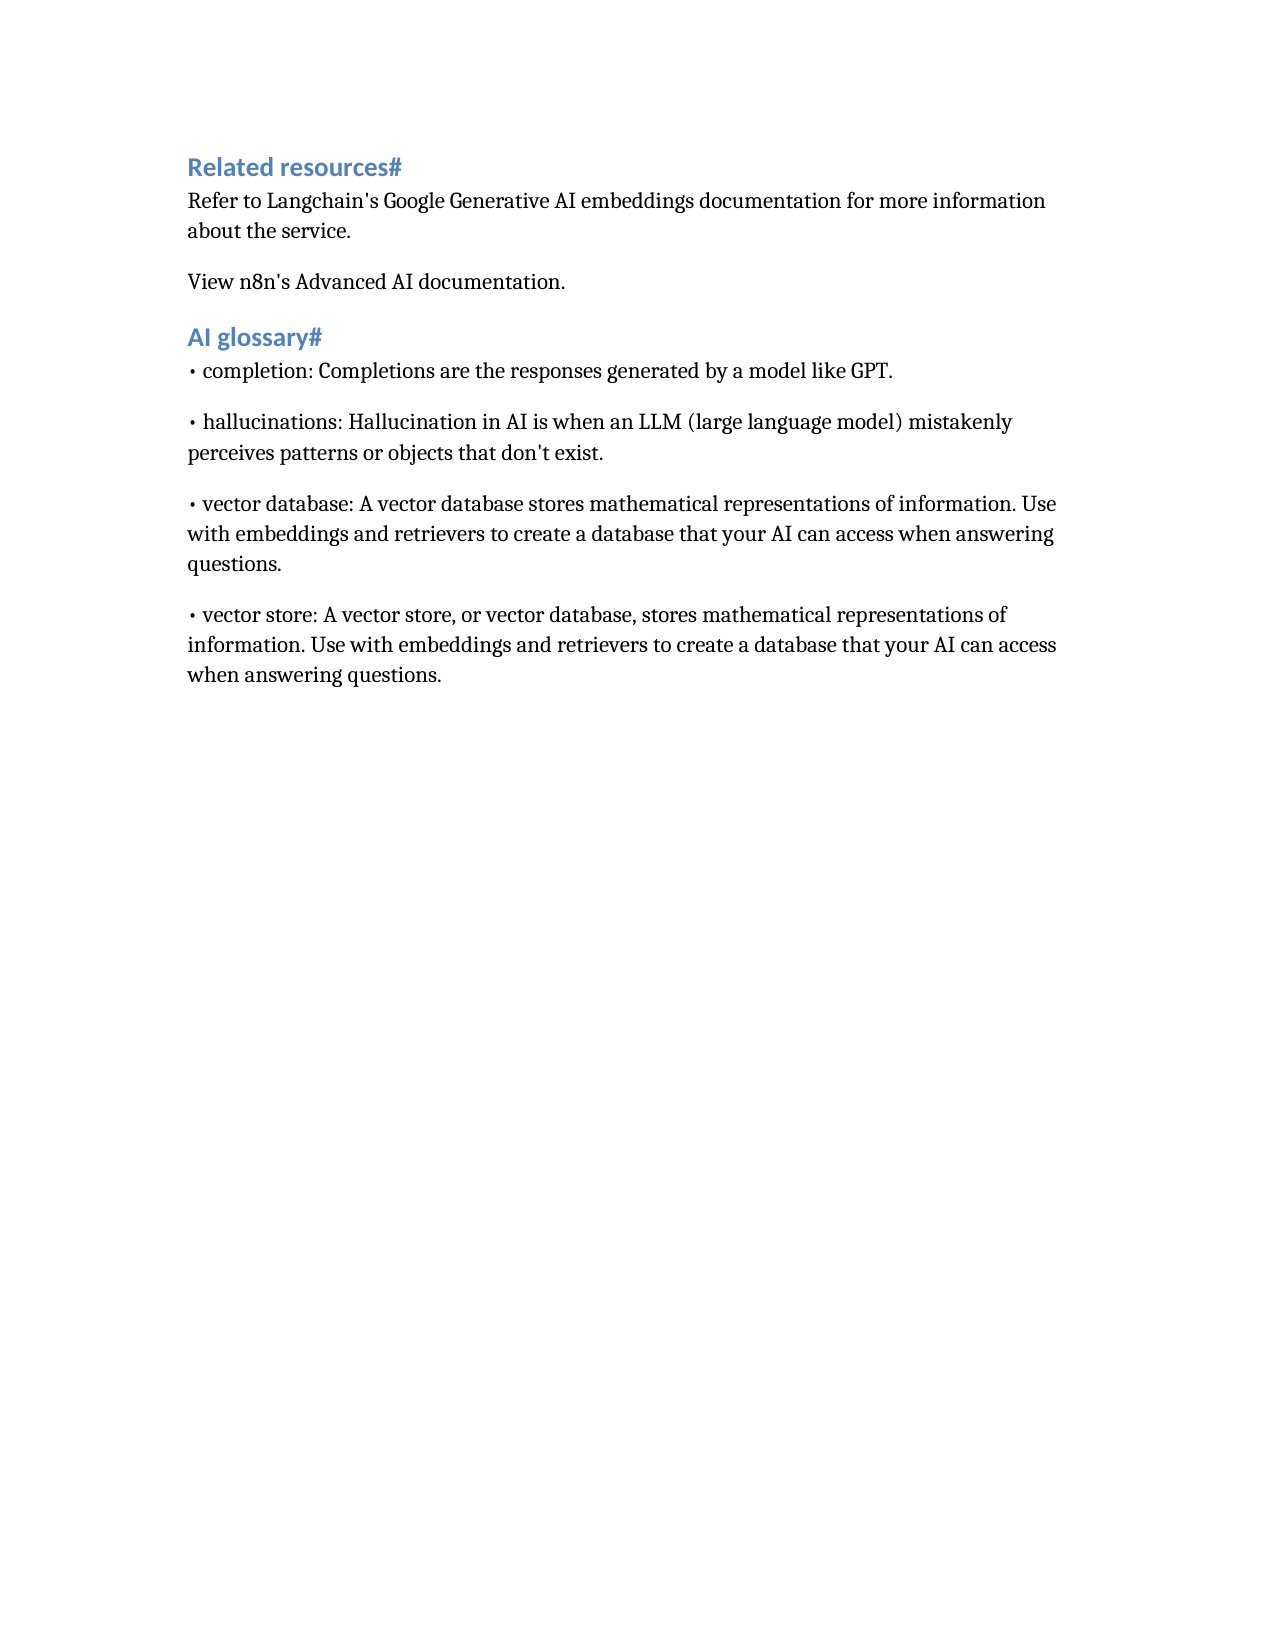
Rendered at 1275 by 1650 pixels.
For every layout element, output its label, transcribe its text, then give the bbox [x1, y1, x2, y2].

subtitle Related resources# [187, 150, 1087, 183]
text • completion: Completions are the responses generated by a model like GPT. [187, 358, 1087, 384]
text • vector store: A vector store, or vector database, stores mathematical representations of information. Use with embeddings and retrievers to create a database that your AI can access when answering questions. [187, 602, 1087, 689]
subtitle AI glossary# [187, 320, 1087, 353]
text Refer to Langchain's Google Generative AI embeddings documentation for more information about the service. [187, 188, 1087, 244]
text View n8n's Advanced AI documentation. [187, 269, 1087, 296]
text • hallucinations: Hallucination in AI is when an LLM (large language model) mistakenly perceives patterns or objects that don't exist. [187, 409, 1087, 466]
text • vector database: A vector database stores mathematical representations of information. Use with embeddings and retrievers to create a database that your AI can access when answering questions. [187, 490, 1087, 577]
